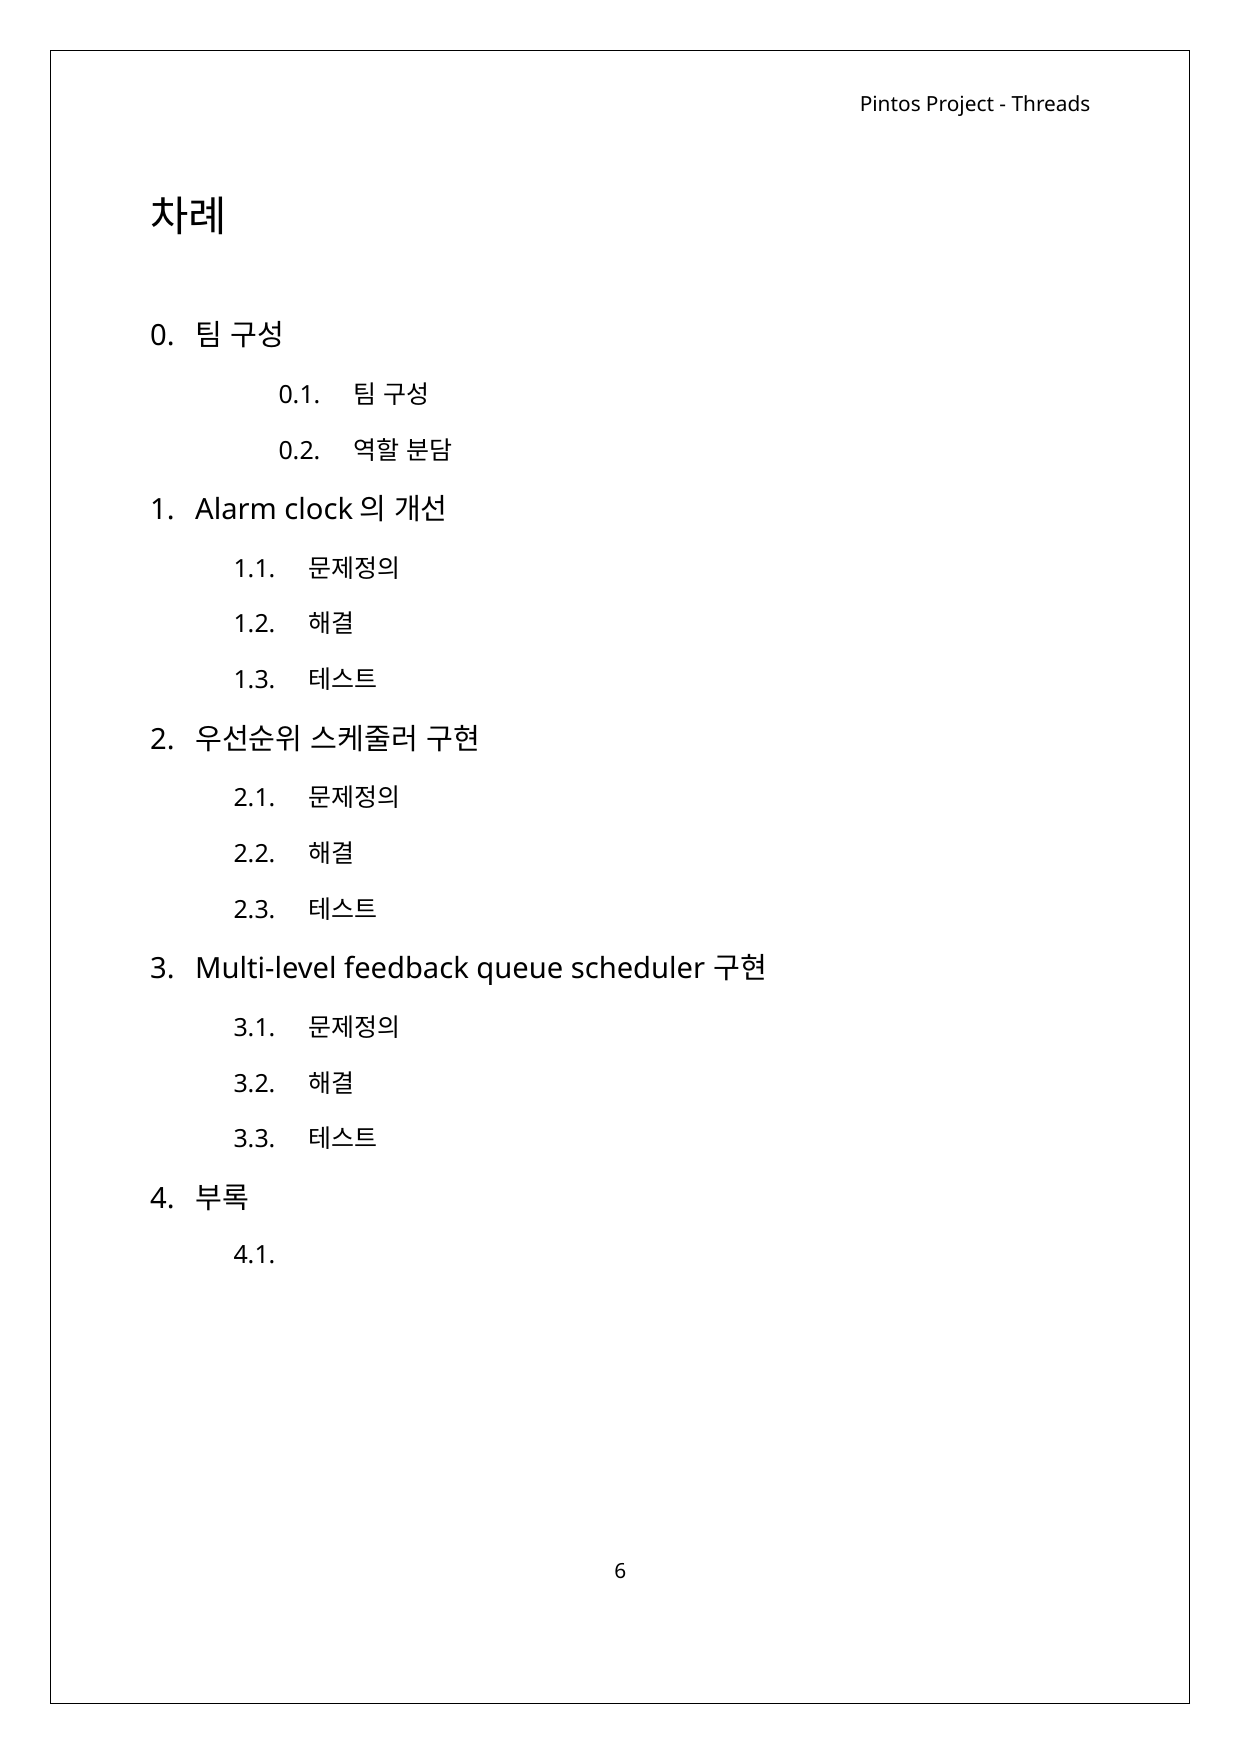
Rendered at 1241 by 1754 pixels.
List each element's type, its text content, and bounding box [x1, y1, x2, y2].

list 역할 분담 [278, 430, 1090, 466]
list 테스트 [233, 660, 1090, 696]
list 해결 [233, 604, 1090, 640]
list 해결 [233, 833, 1090, 870]
list 우선순위 스케줄러 구현 [150, 715, 1090, 758]
list 테스트 [233, 889, 1090, 926]
list 해결 [233, 1063, 1090, 1099]
list Multi-level feedback queue scheduler 구현 [150, 945, 1090, 987]
list 팀 구성 [150, 312, 1090, 354]
list Alarm clock의 개선 [150, 486, 1090, 528]
list 테스트 [233, 1119, 1090, 1155]
list 팀 구성 [278, 374, 1090, 411]
list 문제정의 [233, 778, 1090, 814]
list 문제정의 [233, 548, 1090, 584]
list 문제정의 [233, 1007, 1090, 1044]
text 차례 [150, 183, 1090, 243]
list 부록 [150, 1174, 1090, 1217]
